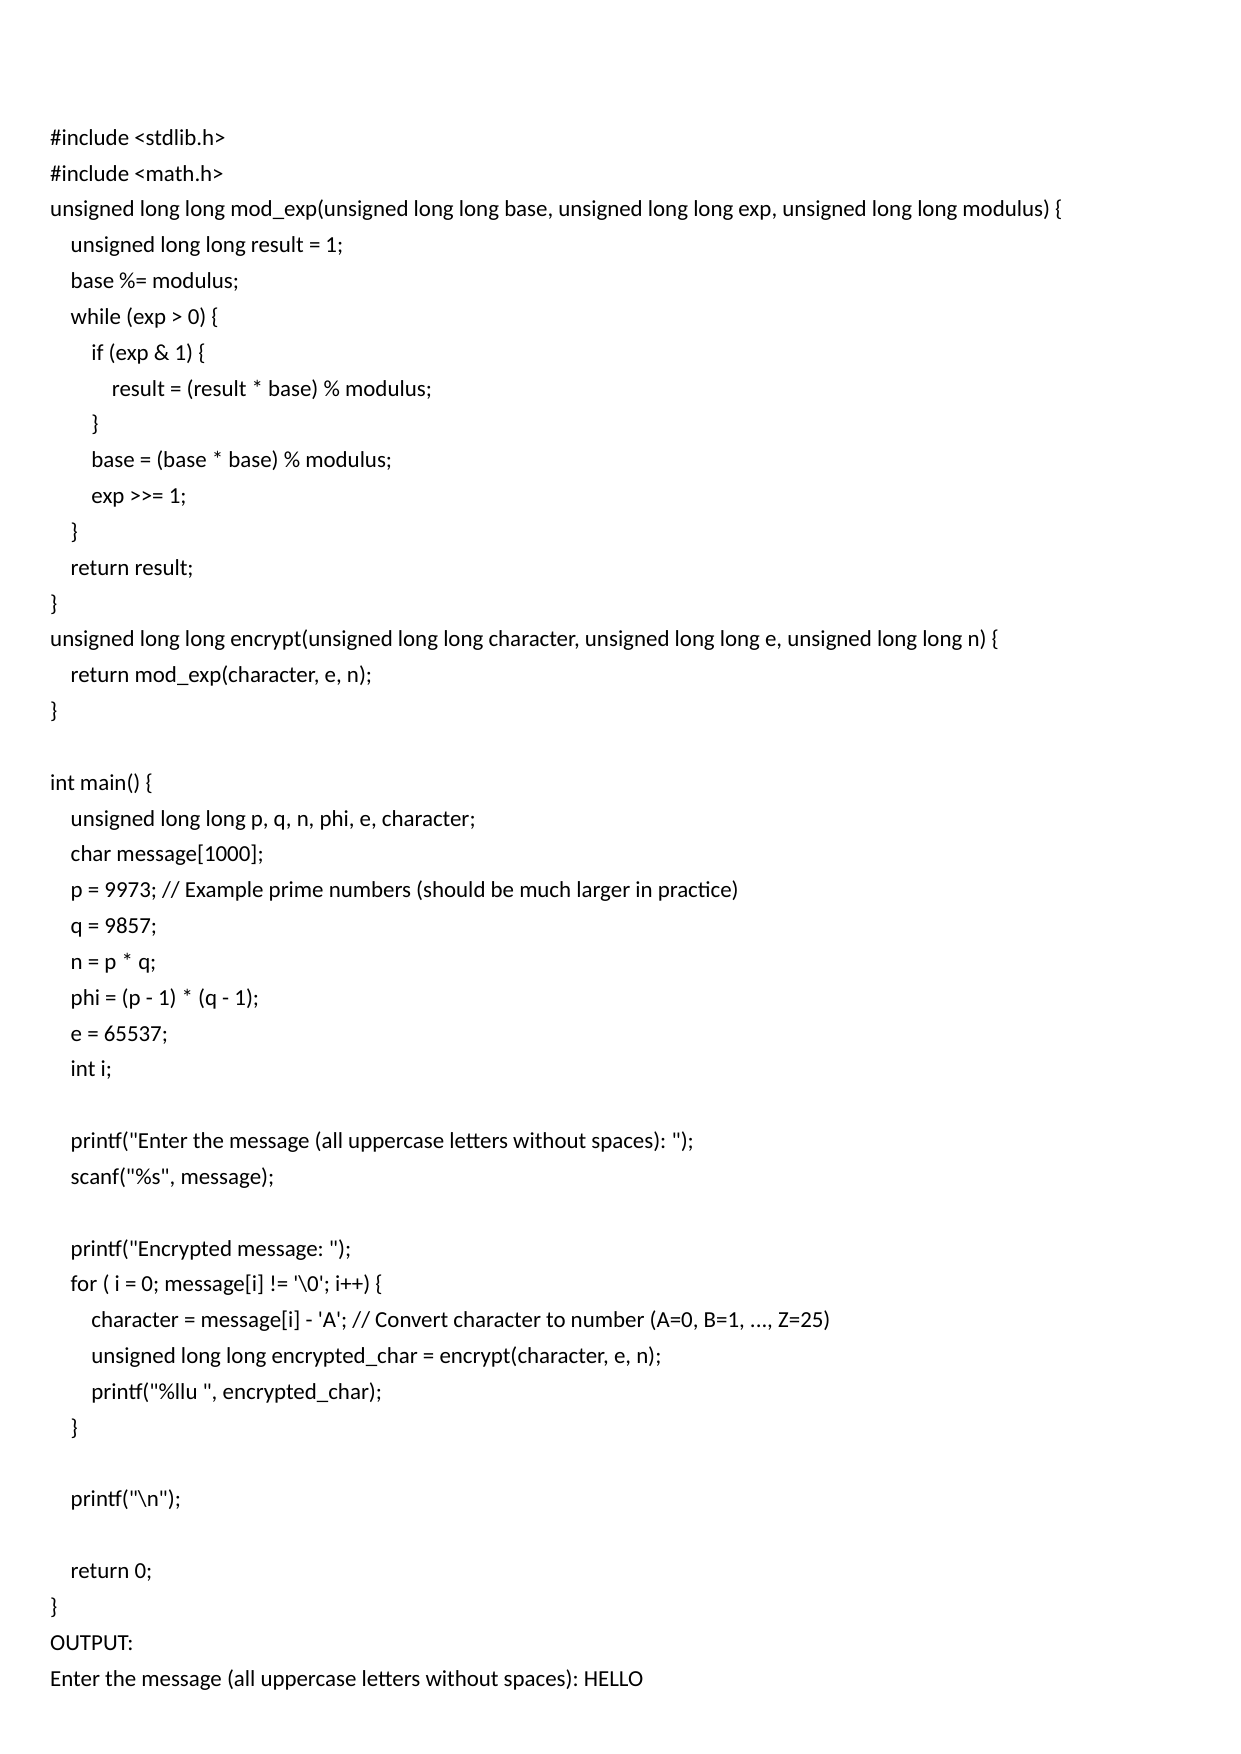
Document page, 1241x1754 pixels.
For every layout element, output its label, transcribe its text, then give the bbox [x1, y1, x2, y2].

text int main() { [50, 768, 1182, 796]
text int i; [50, 1054, 1182, 1083]
text while (exp > 0) { [50, 302, 1182, 330]
text #include <math.h> [50, 159, 1182, 187]
text printf("Enter the message (all uppercase letters without spaces): "); [50, 1126, 1182, 1154]
text OUTPUT: [50, 1628, 1182, 1656]
text character = message[i] - 'A'; // Convert character to number (A=0, B=1, ..., Z=25) [50, 1305, 1182, 1333]
text scanf("%s", message); [50, 1162, 1182, 1190]
text } [50, 409, 1182, 438]
text return 0; [50, 1556, 1182, 1584]
text base = (base * base) % modulus; [50, 445, 1182, 473]
text base %= modulus; [50, 266, 1182, 294]
text e = 65537; [50, 1019, 1182, 1047]
text unsigned long long mod_exp(unsigned long long base, unsigned long long exp, unsigned long long modulus) { [50, 194, 1182, 223]
text exp >>= 1; [50, 481, 1182, 509]
text } [50, 517, 1182, 545]
text n = p * q; [50, 947, 1182, 975]
text Enter the message (all uppercase letters without spaces): HELLO [50, 1664, 1182, 1692]
text if (exp & 1) { [50, 338, 1182, 366]
text result = (result * base) % modulus; [50, 374, 1182, 402]
text printf("\n"); [50, 1484, 1182, 1513]
text unsigned long long p, q, n, phi, e, character; [50, 804, 1182, 832]
text printf("%llu ", encrypted_char); [50, 1377, 1182, 1405]
text unsigned long long encrypted_char = encrypt(character, e, n); [50, 1341, 1182, 1369]
text char message[1000]; [50, 839, 1182, 868]
text unsigned long long encrypt(unsigned long long character, unsigned long long e, unsigned long long n) { [50, 624, 1182, 653]
text p = 9973; // Example prime numbers (should be much larger in practice) [50, 875, 1182, 903]
text printf("Encrypted message: "); [50, 1234, 1182, 1262]
text for ( i = 0; message[i] != '\0'; i++) { [50, 1269, 1182, 1298]
text return mod_exp(character, e, n); [50, 660, 1182, 688]
text } [50, 1413, 1182, 1441]
text #include <stdlib.h> [50, 123, 1182, 151]
text } [50, 589, 1182, 617]
text q = 9857; [50, 911, 1182, 939]
text } [50, 1592, 1182, 1620]
text unsigned long long result = 1; [50, 230, 1182, 258]
text phi = (p - 1) * (q - 1); [50, 983, 1182, 1011]
text return result; [50, 553, 1182, 581]
text } [50, 696, 1182, 724]
